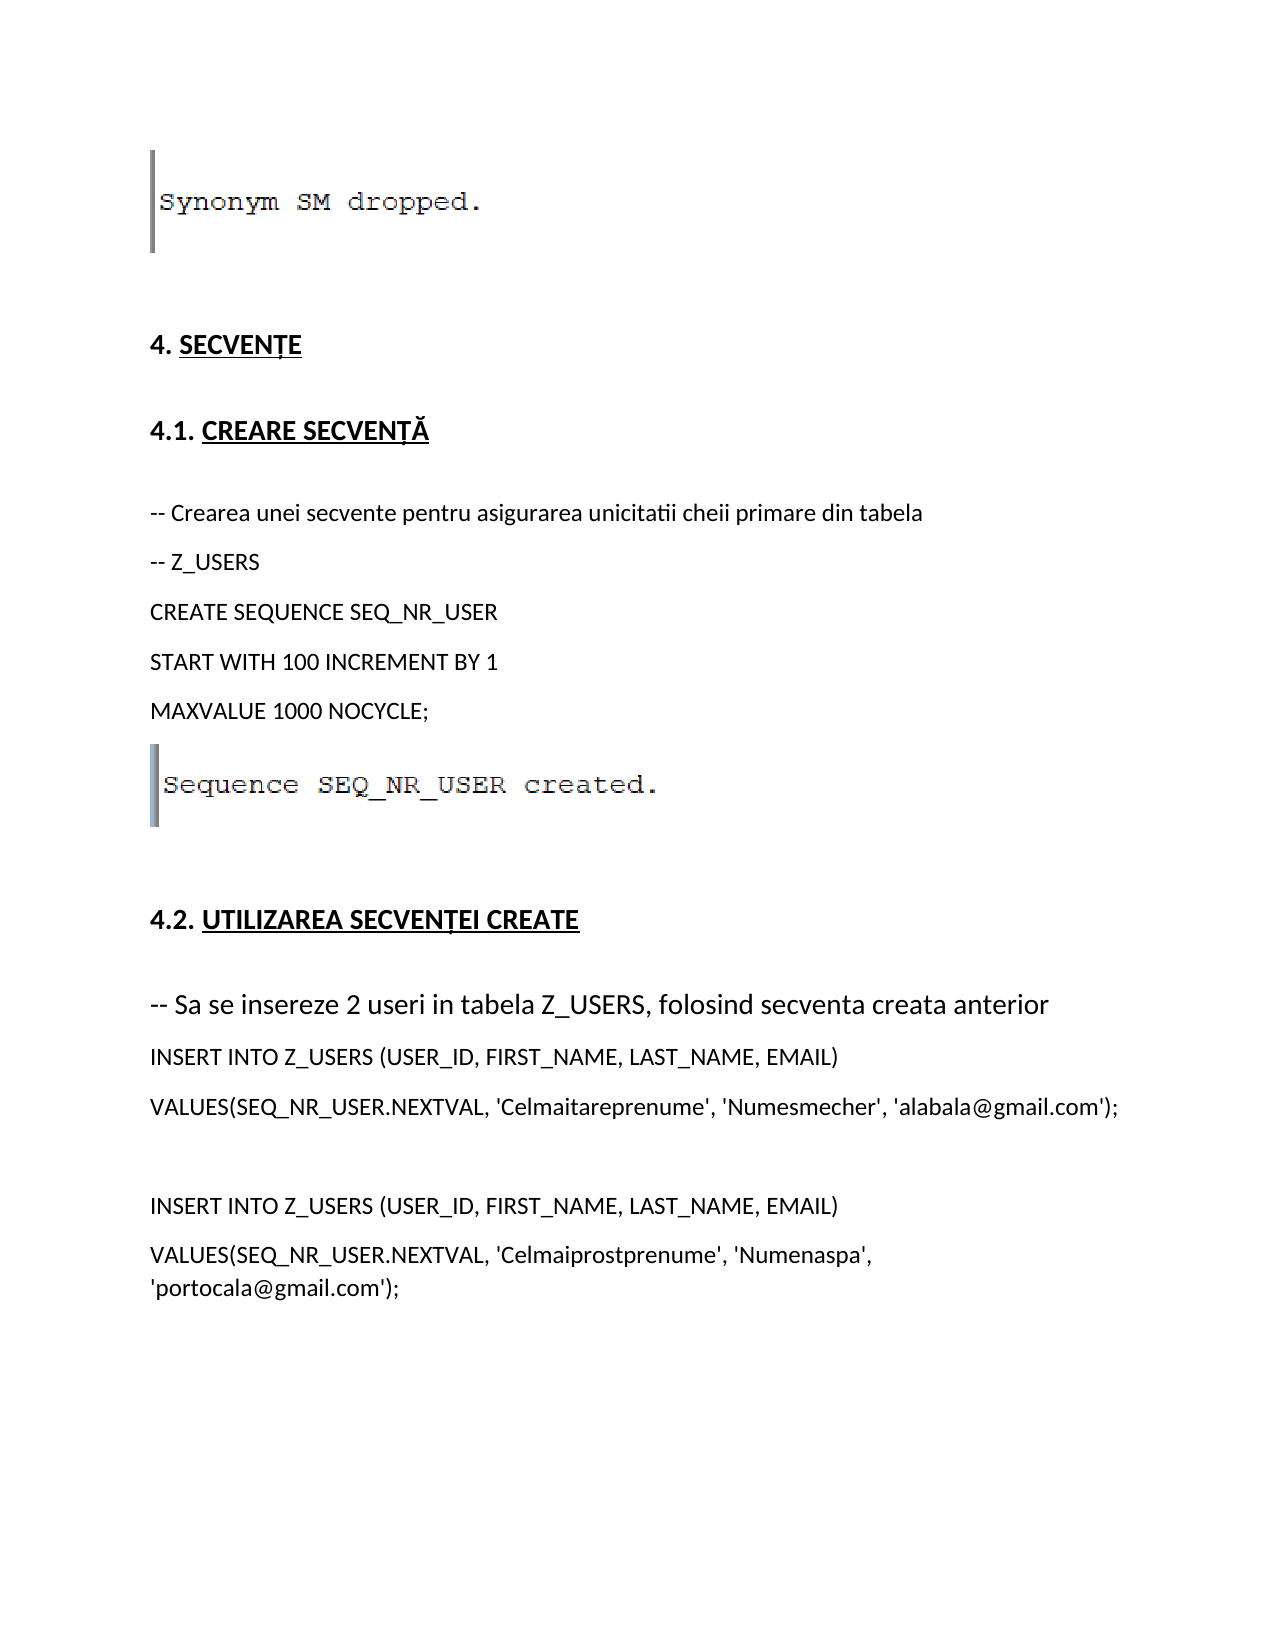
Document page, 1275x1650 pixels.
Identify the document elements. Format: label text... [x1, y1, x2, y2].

text -- Sa se insereze 2 useri in tabela Z_USERS, folosind secventa creata anterior [150, 986, 1125, 1022]
text MAXVALUE 1000 NOCYCLE; [150, 695, 1125, 726]
text VALUES(SEQ_NR_USER.NEXTVAL, 'Celmaiprostprenume', 'Numenaspa', 'portocala@gmail.com'); [150, 1239, 1125, 1303]
picture [150, 744, 717, 827]
text -- Z_USERS [150, 546, 1125, 577]
text INSERT INTO Z_USERS (USER_ID, FIRST_NAME, LAST_NAME, EMAIL) [150, 1041, 1125, 1072]
text -- Crearea unei secvente pentru asigurarea unicitatii cheii primare din tabela [150, 497, 1125, 527]
subtitle 4.2. UTILIZAREA SECVENȚEI CREATE [150, 901, 1125, 936]
text START WITH 100 INCREMENT BY 1 [150, 646, 1125, 676]
text CREATE SEQUENCE SEQ_NR_USER [150, 596, 1125, 627]
picture [150, 150, 511, 253]
text INSERT INTO Z_USERS (USER_ID, FIRST_NAME, LAST_NAME, EMAIL) [150, 1190, 1125, 1220]
text VALUES(SEQ_NR_USER.NEXTVAL, 'Celmaitareprenume', 'Numesmecher', 'alabala@gmail.com'); [150, 1091, 1125, 1121]
subtitle 4.1. CREARE SECVENȚĂ [150, 412, 1125, 447]
subtitle 4. SECVENȚE [150, 326, 1125, 362]
